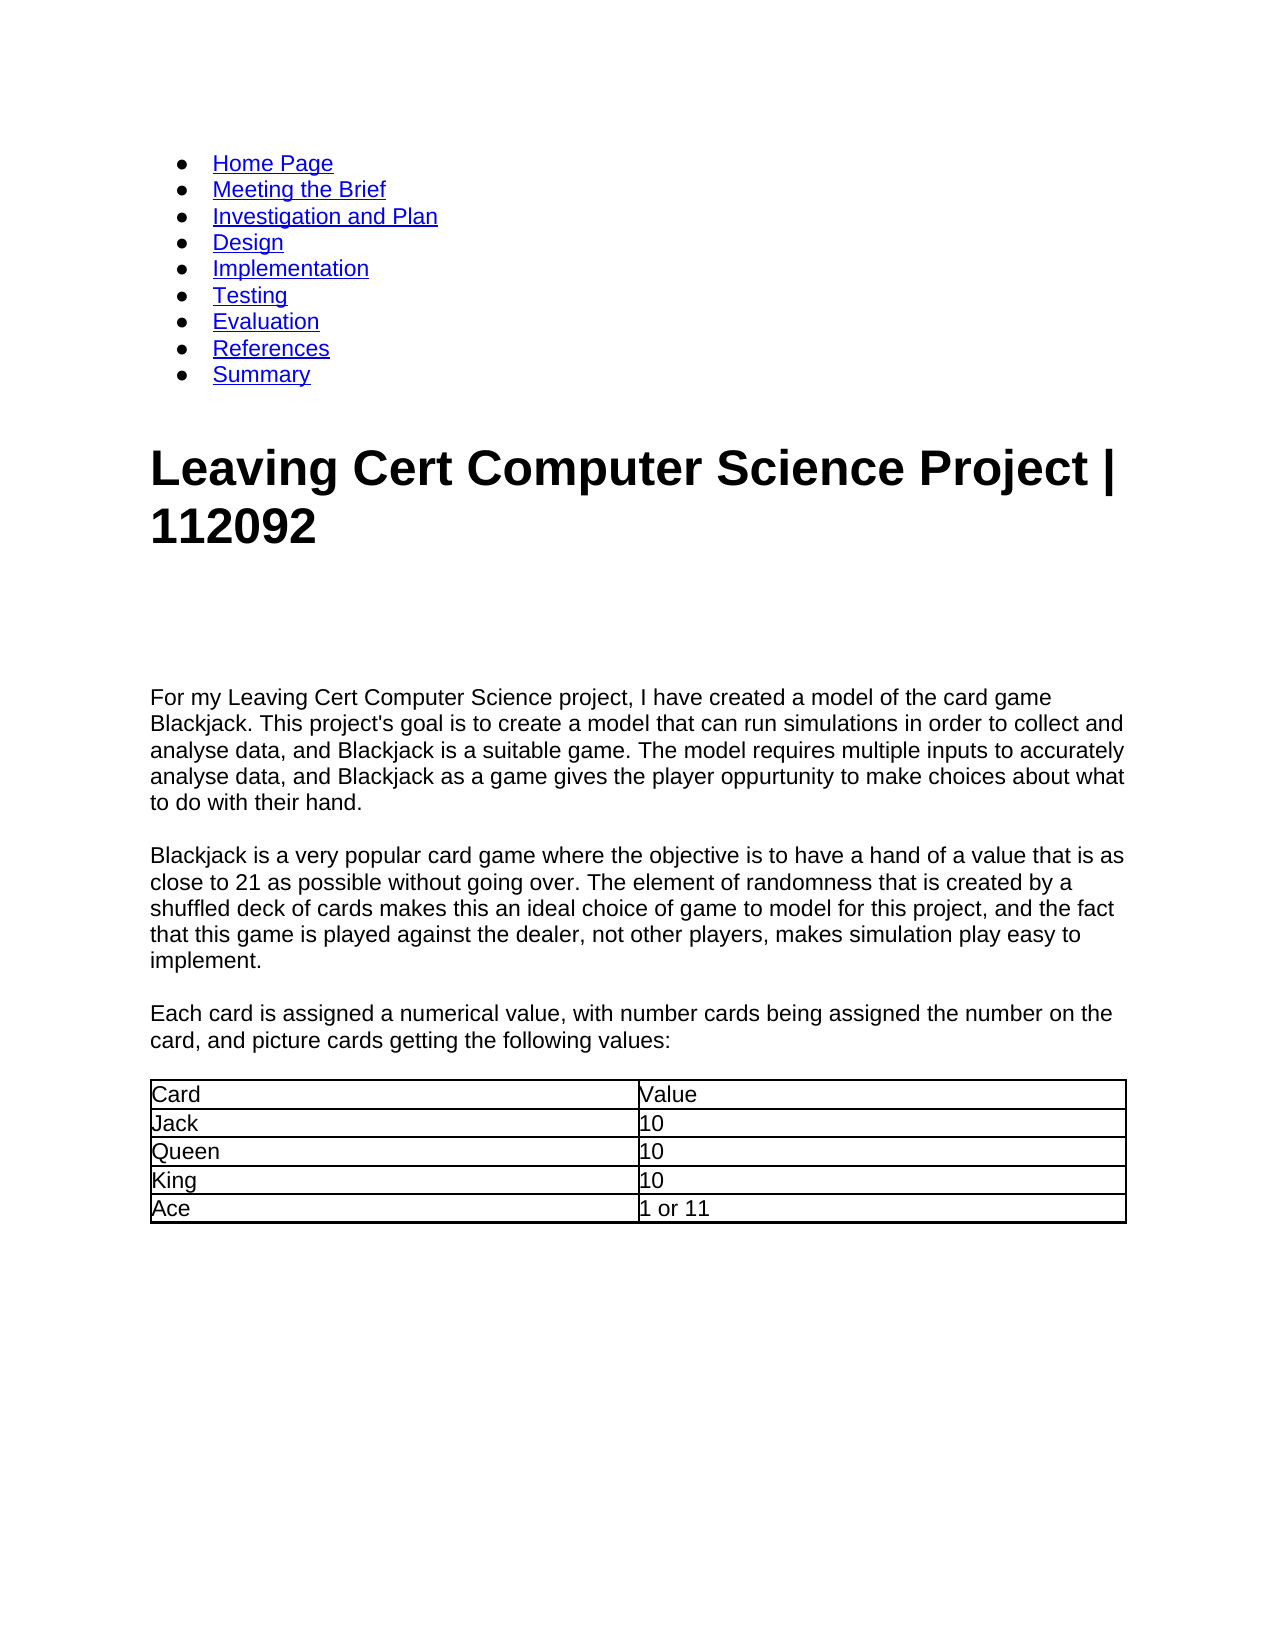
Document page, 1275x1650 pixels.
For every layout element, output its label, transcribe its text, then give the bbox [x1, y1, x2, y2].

subtitle Leaving Cert Computer Science Project | 112092 [150, 438, 1125, 553]
list Meeting the Brief [175, 176, 1125, 203]
text Blackjack is a very popular card game where the objective is to have a hand of a value that is as close to 21 as possible without going over. The element of randomness that is created by a shuffled deck of cards makes this an ideal choice of game to model for this project, and the fact that this game is played against the dealer, not other players, makes simulation play easy to implement. [150, 842, 1125, 974]
text Each card is assigned a numerical value, with number cards being assigned the number on the card, and picture cards getting the following values: [150, 1000, 1125, 1053]
list Testing [175, 282, 1125, 308]
table_cell 10 [640, 1110, 1125, 1136]
text For my Leaving Cert Computer Science project, I have created a model of the card game Blackjack. This project's goal is to create a model that can run simulations in order to collect and analyse data, and Blackjack is a suitable game. The model requires multiple inputs to accurately analyse data, and Blackjack as a game gives the player oppurtunity to make choices about what to do with their hand. [150, 684, 1125, 816]
list References [175, 334, 1125, 361]
table_header Card [152, 1081, 638, 1108]
table_cell 1 or 11 [640, 1195, 1125, 1221]
list Summary [175, 361, 1125, 387]
table_cell Queen [152, 1138, 638, 1164]
list Implementation [175, 255, 1125, 282]
table_cell King [152, 1167, 638, 1193]
table_cell 10 [640, 1138, 1125, 1164]
table_header Value [640, 1081, 1125, 1108]
table_cell Ace [152, 1195, 638, 1221]
list Home Page [175, 150, 1125, 176]
table_cell Jack [152, 1110, 638, 1136]
list Evaluation [175, 308, 1125, 334]
list Design [175, 229, 1125, 255]
table_cell 10 [640, 1167, 1125, 1193]
list Investigation and Plan [175, 203, 1125, 229]
